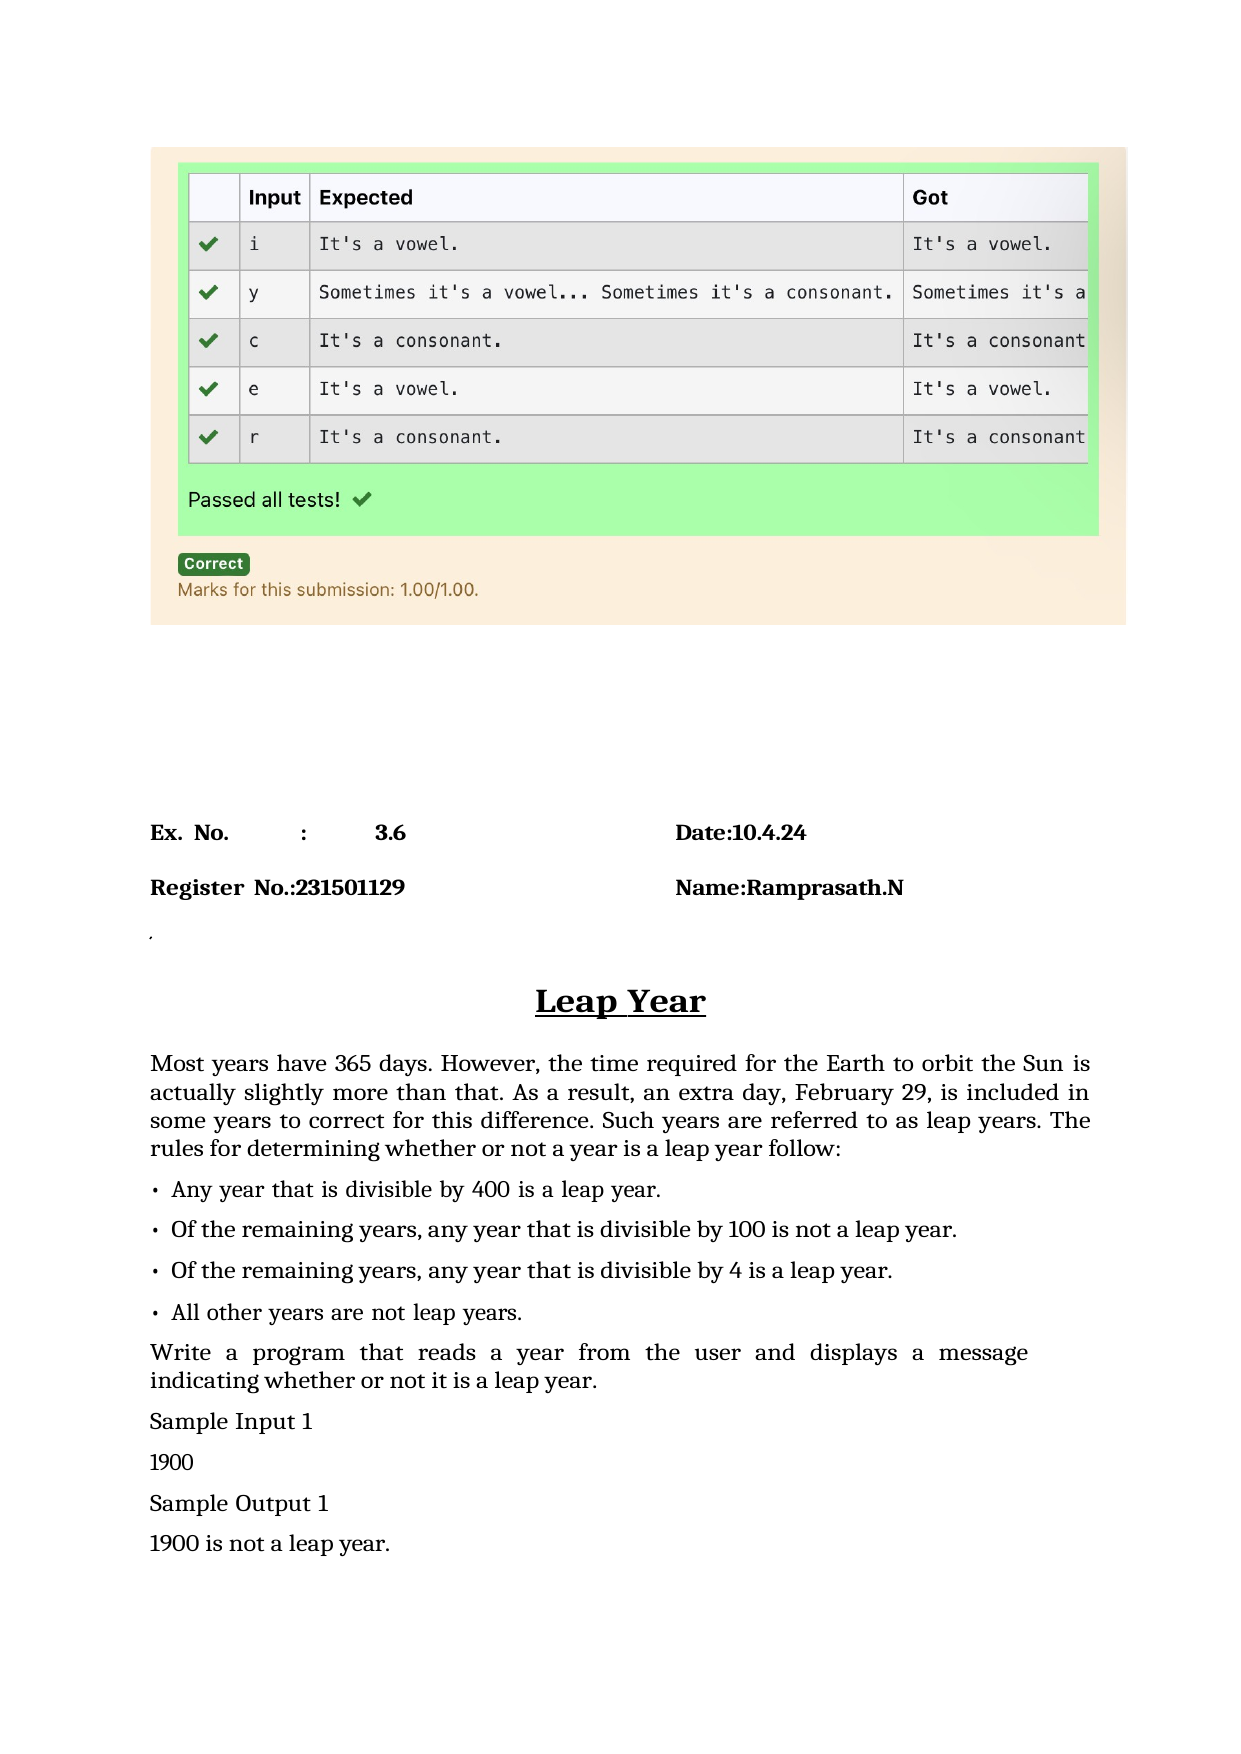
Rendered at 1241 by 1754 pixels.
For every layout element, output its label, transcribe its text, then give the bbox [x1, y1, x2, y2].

list Any year that is divisible by 400 is a leap year. [150, 1176, 1136, 1203]
text Sample Output 1 [150, 1490, 1136, 1517]
list Of the remaining years, any year that is divisible by 4 is a leap year. [150, 1257, 1136, 1285]
text Write a program that reads a year from the user and displays a message indicating whether or not it is a leap year. [150, 1339, 1136, 1395]
text Register No.:231501129 Name:Ramprasath.N [150, 875, 1136, 902]
text Sample Input 1 [150, 1408, 1136, 1435]
text Ex. No. : 3.6 Date:10.4.24 [150, 820, 1136, 846]
picture [150, 147, 1128, 625]
text Most years have 365 days. However, the time required for the Earth to orbit the Sun is actually slightly more than that. As a result, an extra day, February 29, is included in some years to correct for this difference. Such years are referred to as leap years. The rules for determining whether or not a year is a leap year follow: [150, 1050, 1091, 1163]
text 1900 [150, 1449, 1136, 1476]
list All other years are not leap years. [150, 1298, 1136, 1326]
text 1900 is not a leap year. [150, 1530, 1136, 1558]
subtitle Leap Year [129, 982, 1112, 1021]
list Of the remaining years, any year that is divisible by 100 is not a leap year. [150, 1216, 1136, 1244]
